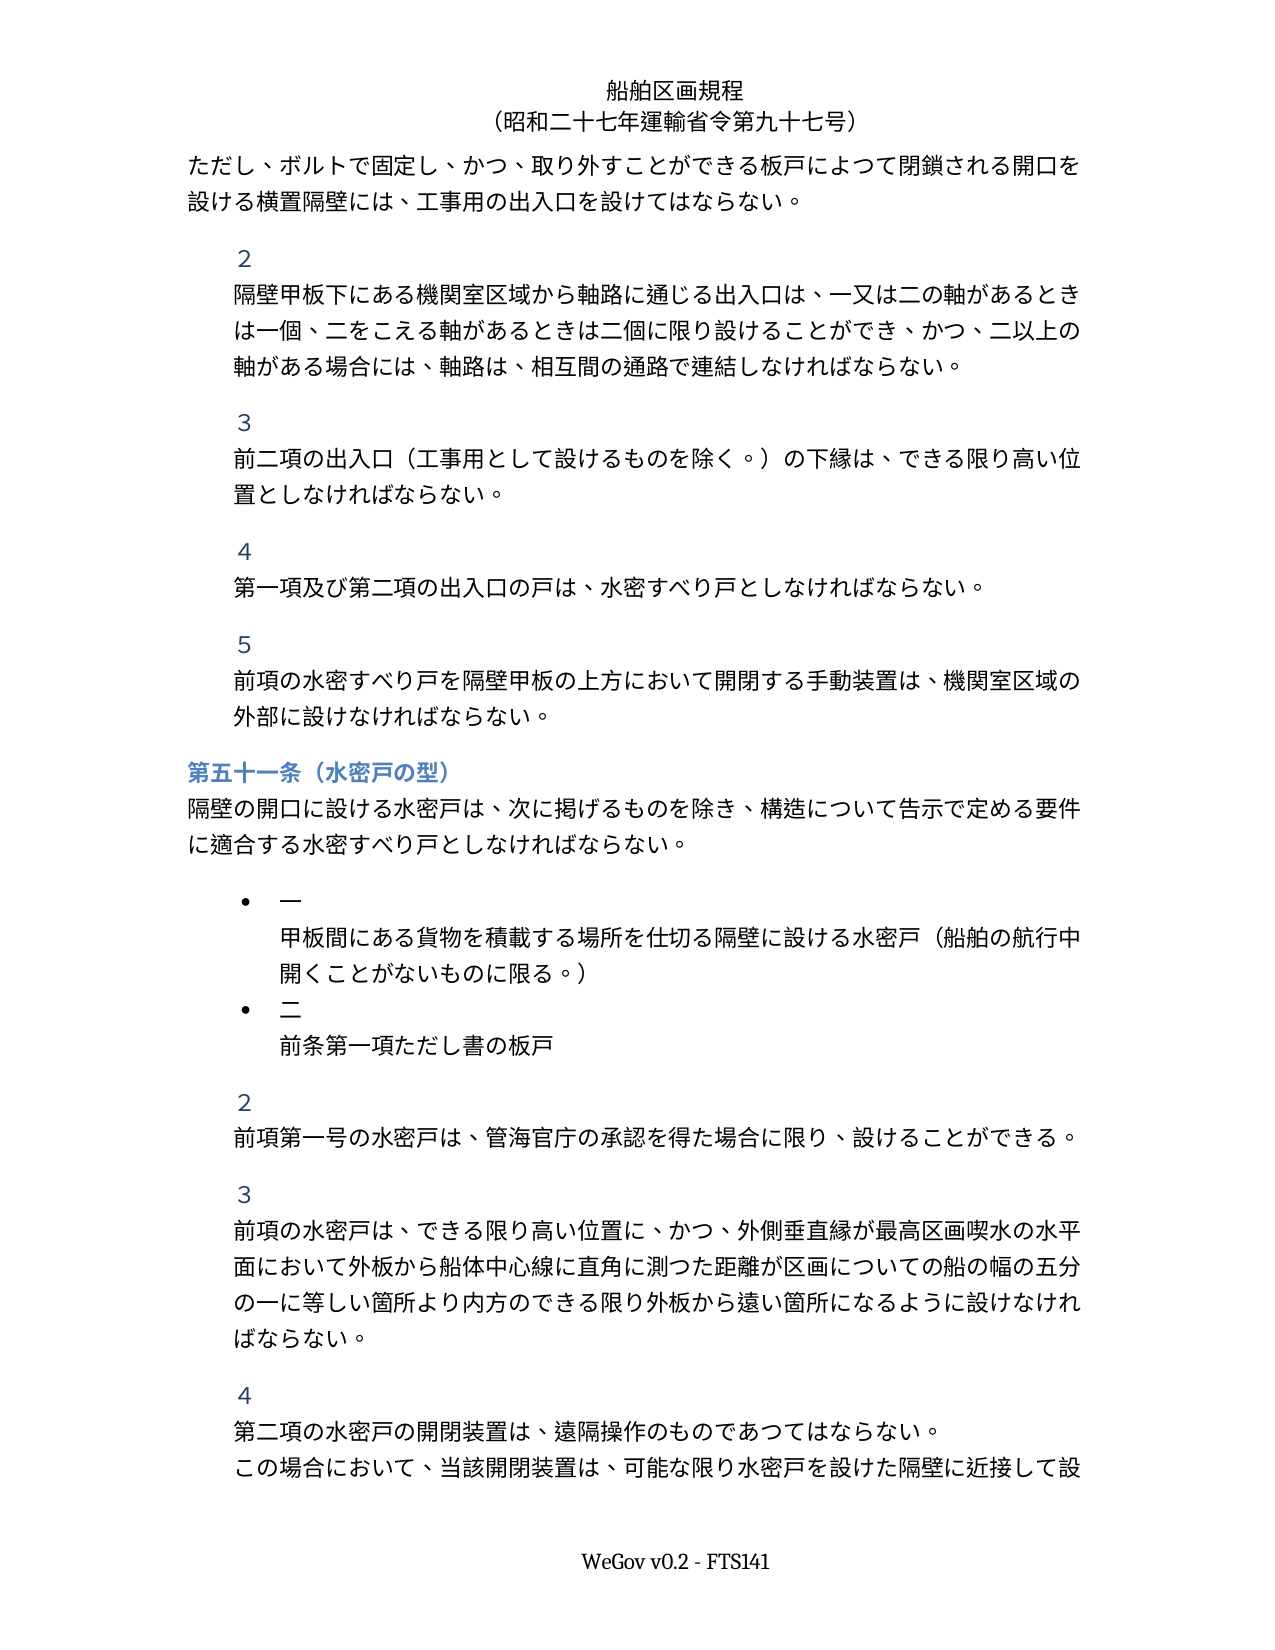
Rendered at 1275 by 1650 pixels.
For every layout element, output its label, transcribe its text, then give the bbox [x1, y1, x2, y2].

text 前項の水密すべり戸を隔壁甲板の上方において開閉する手動装置は、機関室区域の外部に設けなければならない。 [233, 664, 1087, 732]
text 第二項の水密戸の開閉装置は、遠隔操作のものであつてはならない。 この場合において、当該開閉装置は、可能な限り水密戸を設けた隔壁に近接して設けるものとし、最高区画喫水の水平面において外板から船体中心線に直角に測つた距離が区画についての船の幅の五分の一に等しい箇所までの範囲に設けてはならない。 [233, 1416, 1087, 1483]
subtitle ５ [233, 629, 1087, 660]
text 前項の水密戸は、できる限り高い位置に、かつ、外側垂直縁が最高区画喫水の水平面において外板から船体中心線に直角に測つた距離が区画についての船の幅の五分の一に等しい箇所より内方のできる限り外板から遠い箇所になるように設けなければならない。 [233, 1215, 1087, 1354]
text 第一項及び第二項の出入口の戸は、水密すべり戸としなければならない。 [233, 572, 1087, 603]
text 隔壁甲板下にある機関室区域には軸路に通ずるものの外、機関室区域内の交通用及び工事用として横置隔壁ごとにそれぞれ一個に限り出入口を設けることができる。 ただし、ボルトで固定し、かつ、取り外すことができる板戸によつて閉鎖される開口を設ける横置隔壁には、工事用の出入口を設けてはならない。 [187, 150, 1087, 217]
subtitle ３ [233, 1179, 1087, 1210]
subtitle ２ [233, 1086, 1087, 1118]
text 前項第一号の水密戸は、管海官庁の承認を得た場合に限り、設けることができる。 [233, 1122, 1087, 1154]
text 隔壁の開口に設ける水密戸は、次に掲げるものを除き、構造について告示で定める要件に適合する水密すべり戸としなければならない。 [187, 793, 1087, 860]
subtitle 第五十一条（水密戸の型） [187, 757, 1087, 788]
list 二 前条第一項ただし書の板戸 [242, 994, 1087, 1061]
subtitle ４ [233, 1380, 1087, 1411]
text 前二項の出入口（工事用として設けるものを除く。）の下縁は、できる限り高い位置としなければならない。 [233, 443, 1087, 510]
list 一 甲板間にある貨物を積載する場所を仕切る隔壁に設ける水密戸（船舶の航行中開くことがないものに限る。） [242, 886, 1087, 989]
text 隔壁甲板下にある機関室区域から軸路に通じる出入口は、一又は二の軸があるときは一個、二をこえる軸があるときは二個に限り設けることができ、かつ、二以上の軸がある場合には、軸路は、相互間の通路で連結しなければならない。 [233, 279, 1087, 382]
subtitle ４ [233, 536, 1087, 567]
subtitle ２ [233, 243, 1087, 274]
subtitle ３ [233, 407, 1087, 438]
